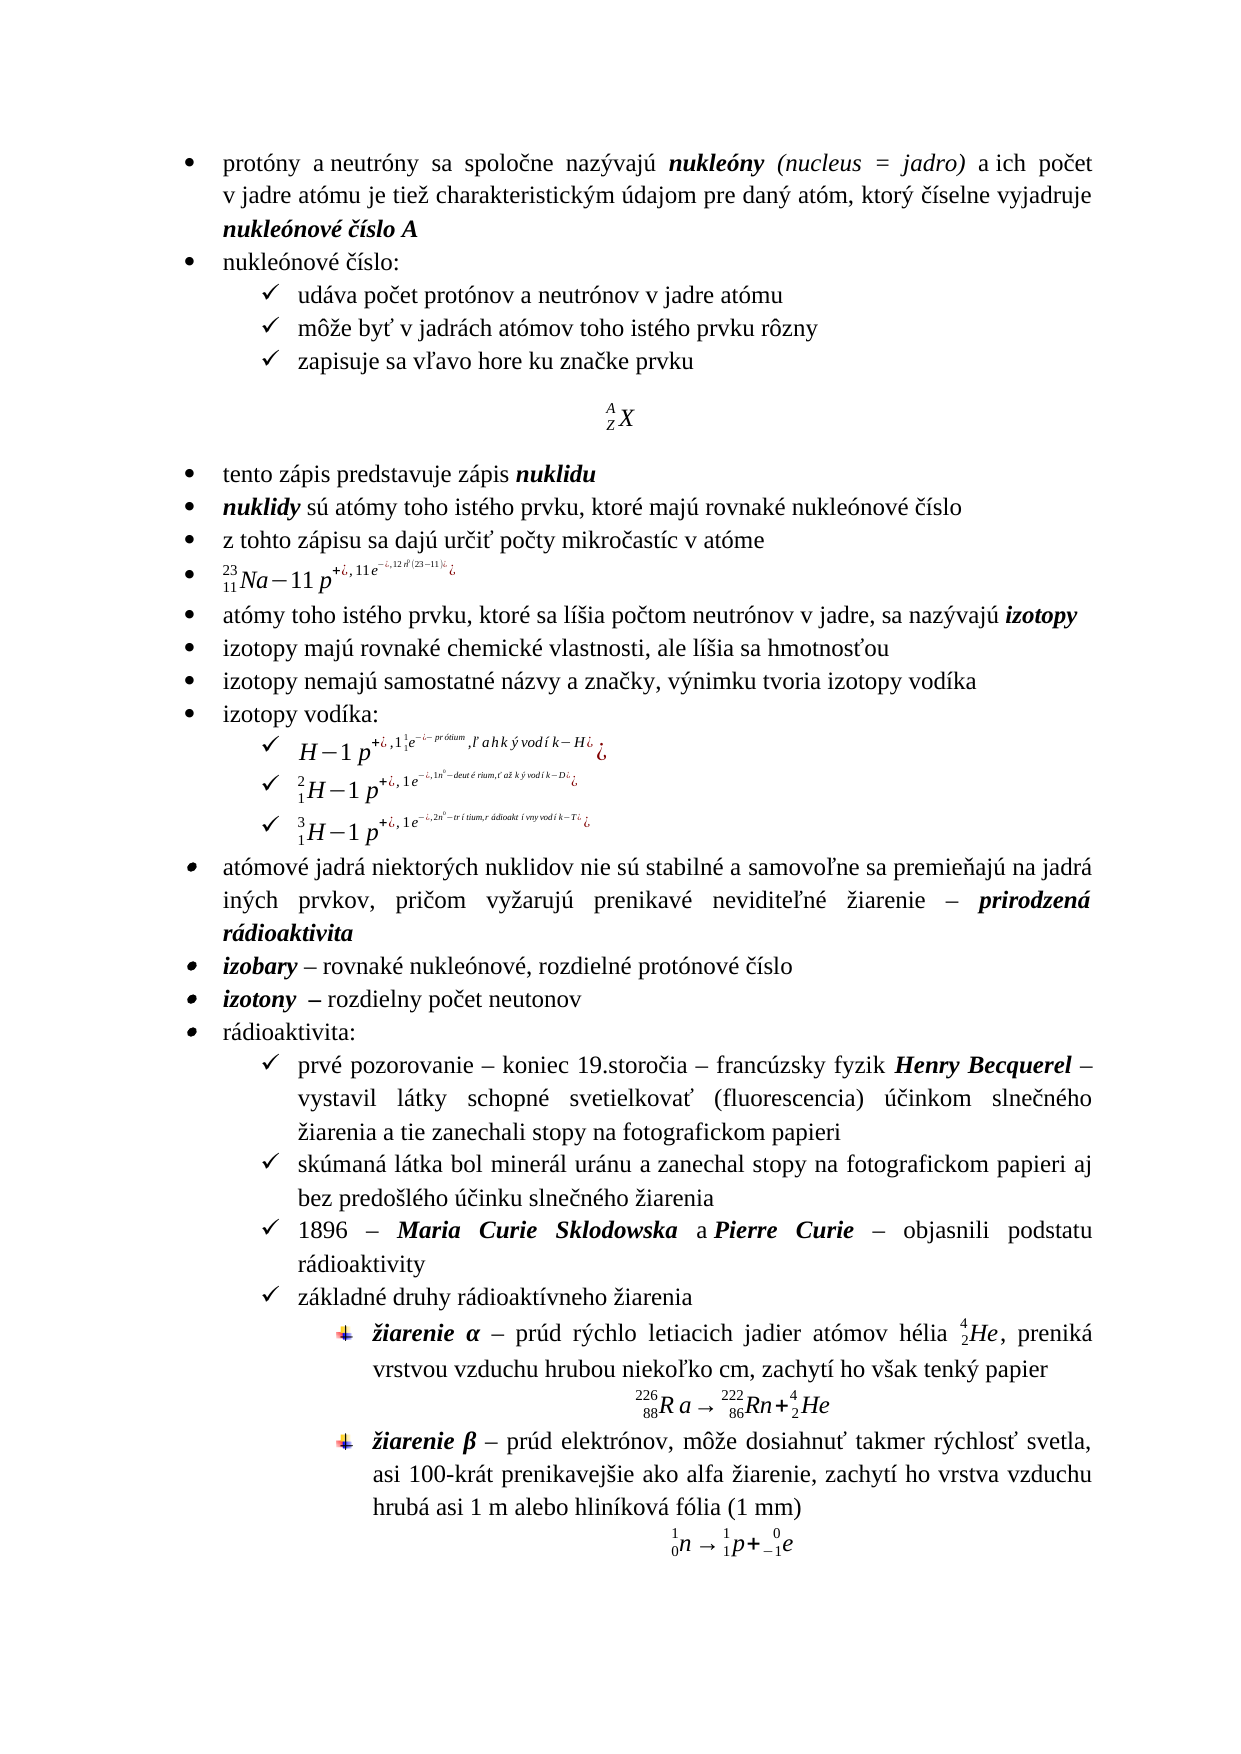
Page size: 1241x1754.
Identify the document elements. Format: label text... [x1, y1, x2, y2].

list nukleónové číslo: [185, 247, 1093, 275]
picture [336, 1432, 353, 1450]
list žiarenie β – prúd elektrónov, môže dosiahnuť takmer rýchlosť svetla, asi 100-krát prenikavejšie ako alfa žiarenie, zachytí ho vrstva vzduchu hrubá asi 1 m alebo hliníková fólia (1 mm) [335, 1426, 1093, 1521]
list z tohto zápisu sa dajú určiť počty mikročastíc v atóme [185, 526, 1093, 554]
list izotopy vodíka: [185, 699, 1093, 728]
list prvé pozorovanie – koniec 19.storočia – francúzsky fyzik Henry Becquerel – vystavil látky schopné svetielkovať (fluorescencia) účinkom slnečného žiarenia a tie zanechali stopy na fotografickom papieri [260, 1051, 1093, 1145]
list izotopy nemajú samostatné názvy a značky, výnimku tvoria izotopy vodíka [185, 666, 1093, 695]
list zapisuje sa vľavo hore ku značke prvku [260, 346, 1093, 374]
list nuklidy sú atómy toho istého prvku, ktoré majú rovnaké nukleónové číslo [185, 492, 1093, 521]
list udáva počet protónov a neutrónov v jadre atómu [260, 280, 1093, 308]
list izotony – rozdielny počet neutonov [185, 984, 1093, 1013]
list žiarenie α – prúd rýchlo letiacich jadier atómov hélia , preniká vrstvou vzduchu hrubou niekoľko cm, zachytí ho však tenký papier [335, 1315, 1093, 1383]
list rádioaktivita: [185, 1017, 1093, 1046]
list izotopy majú rovnaké chemické vlastnosti, ale líšia sa hmotnosťou [185, 633, 1093, 662]
list atómové jadrá niektorých nuklidov nie sú stabilné a samovoľne sa premieňajú na jadrá iných prvkov, pričom vyžarujú prenikavé neviditeľné žiarenie – prirodzená rádioaktivita [185, 852, 1093, 947]
picture [336, 1324, 353, 1341]
list základné druhy rádioaktívneho žiarenia [260, 1282, 1093, 1310]
list tento zápis predstavuje zápis nuklidu [185, 459, 1093, 488]
list 1896 – Maria Curie Sklodowska a Pierre Curie – objasnili podstatu rádioaktivity [260, 1216, 1093, 1277]
list atómy toho istého prvku, ktoré sa líšia počtom neutrónov v jadre, sa nazývajú izotopy [185, 600, 1093, 629]
list protóny a neutróny sa spoločne nazývajú nukleóny (nucleus = jadro) a ich počet v jadre atómu je tiež charakteristickým údajom pre daný atóm, ktorý číselne vyjadruje nukleónové číslo A [185, 148, 1093, 242]
list skúmaná látka bol minerál uránu a zanechal stopy na fotografickom papieri aj bez predošlého účinku slnečného žiarenia [260, 1149, 1093, 1211]
list môže byť v jadrách atómov toho istého prvku rôzny [260, 313, 1093, 341]
list izobary – rovnaké nukleónové, rozdielné protónové číslo [185, 951, 1093, 980]
